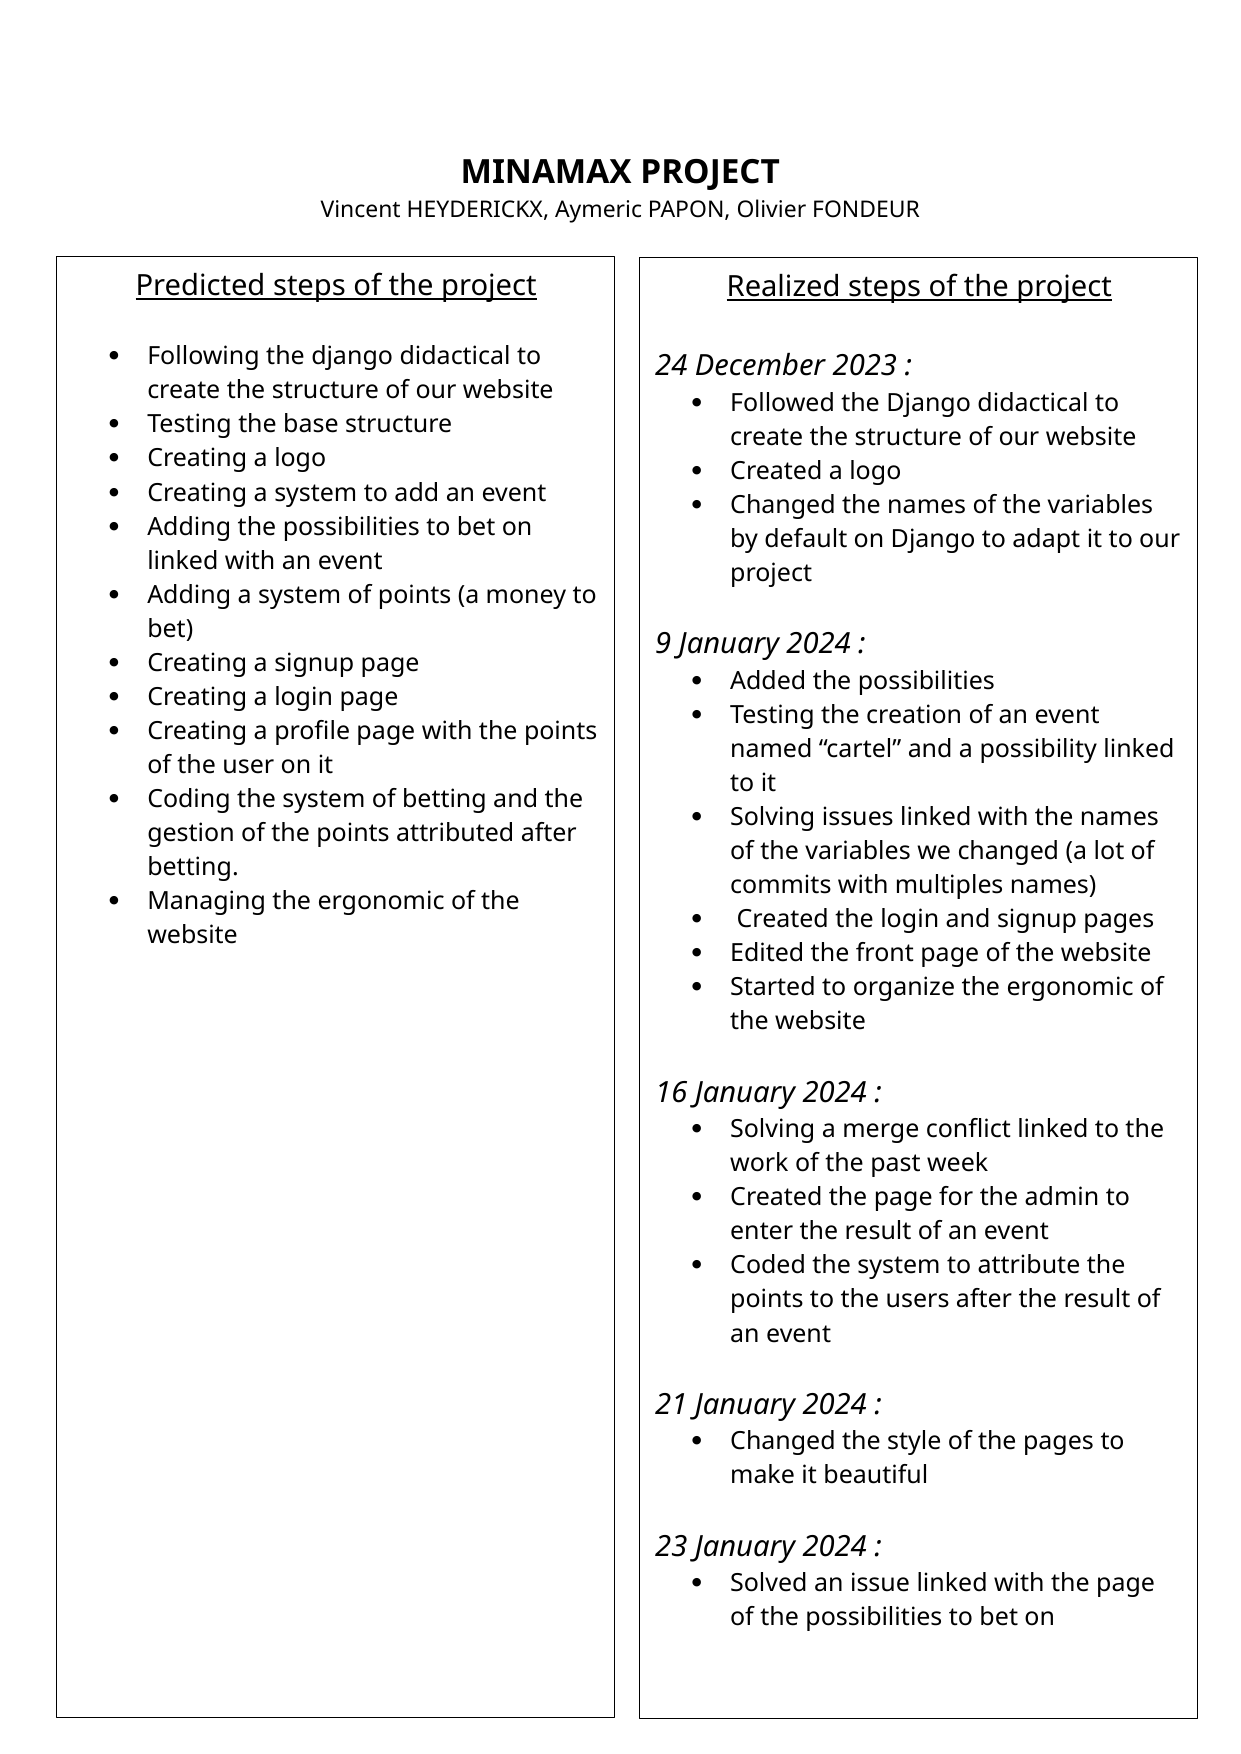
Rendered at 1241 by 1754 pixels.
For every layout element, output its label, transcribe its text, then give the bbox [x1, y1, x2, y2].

text MINAMAX PROJECT [148, 148, 1093, 193]
list Vincent HEYDERICKX, Aymeric PAPON, Olivier FONDEUR [148, 193, 1093, 224]
